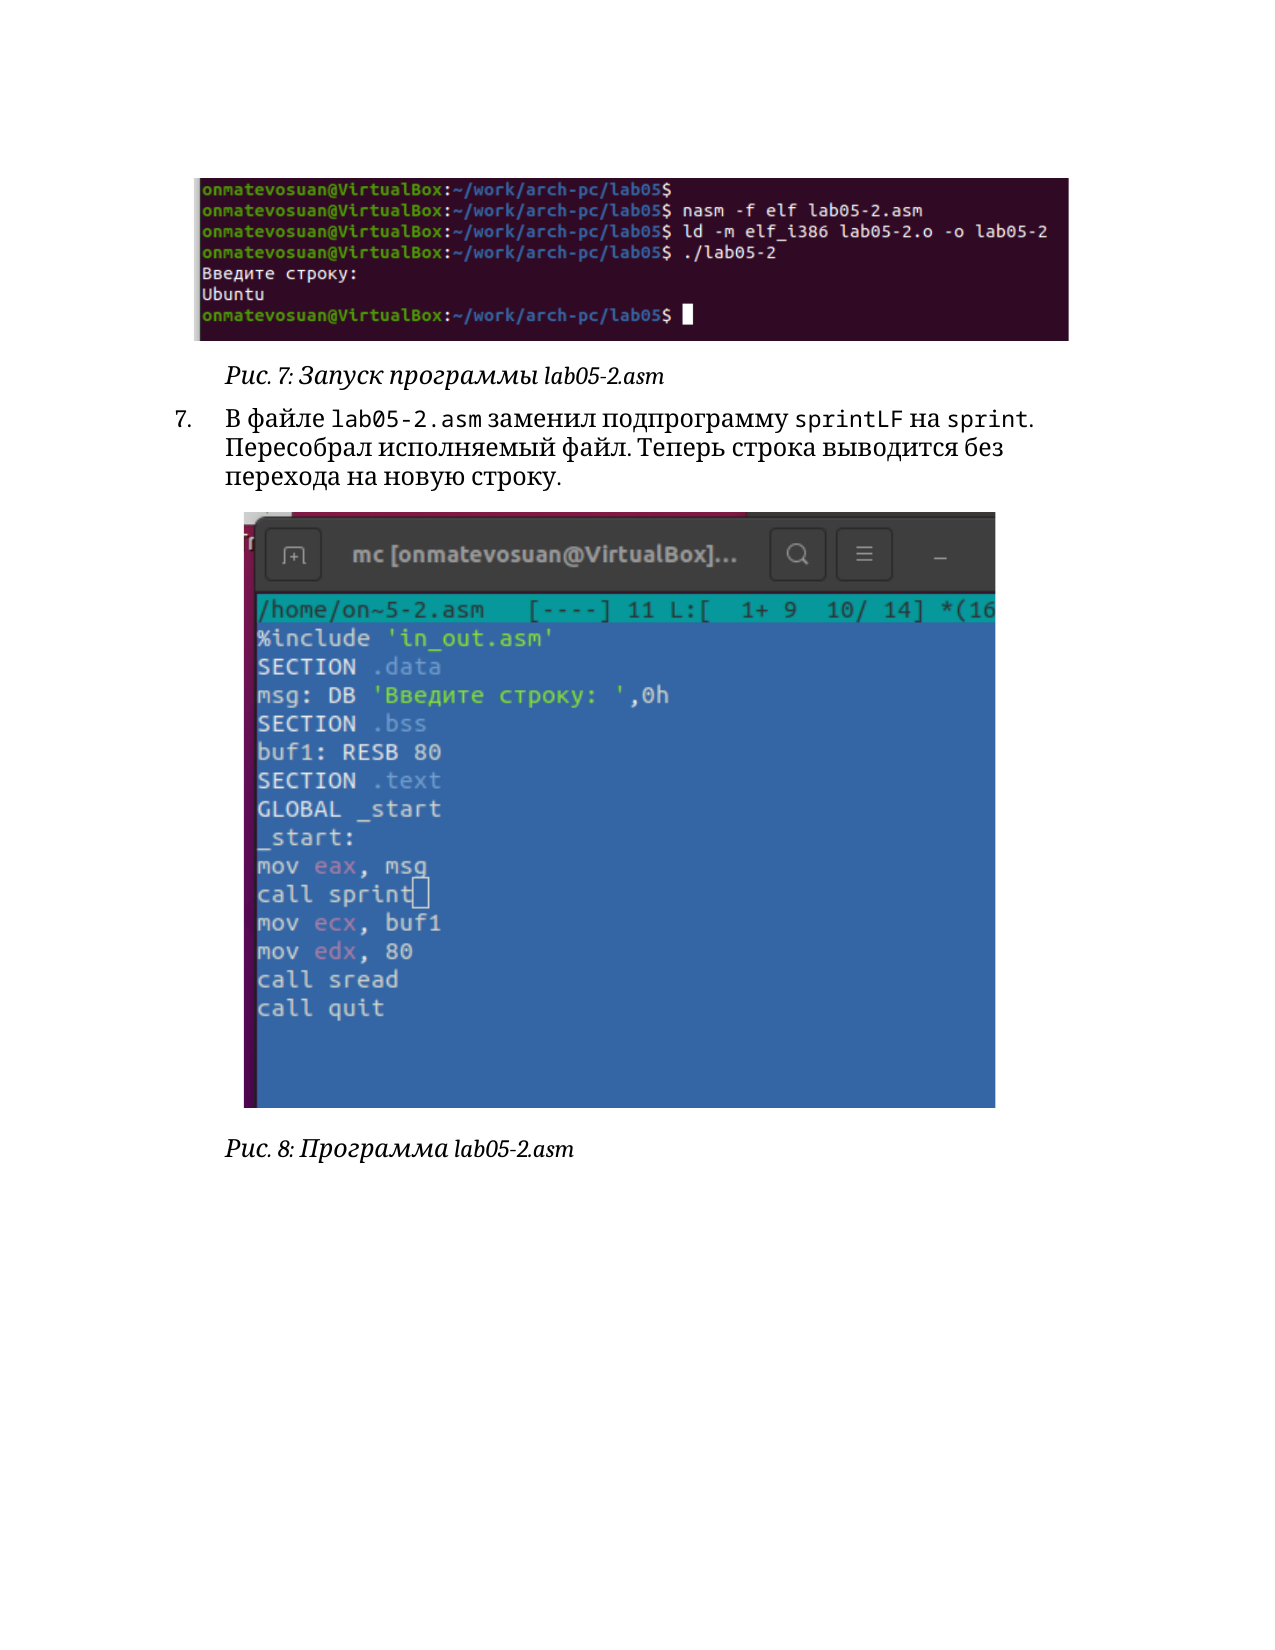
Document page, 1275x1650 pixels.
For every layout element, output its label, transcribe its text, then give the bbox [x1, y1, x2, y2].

list В файле lab05-2.asm заменил подпрограмму sprintLF на sprint. Пересобрал исполняемый файл. Теперь строка выводится без перехода на новую строку. [175, 403, 1125, 492]
list Рис. 8: Программа lab05-2.asm [175, 1135, 1125, 1164]
picture [243, 512, 996, 1108]
list Рис. 7: Запуск программы lab05-2.asm [175, 362, 1125, 391]
picture [193, 178, 1069, 341]
